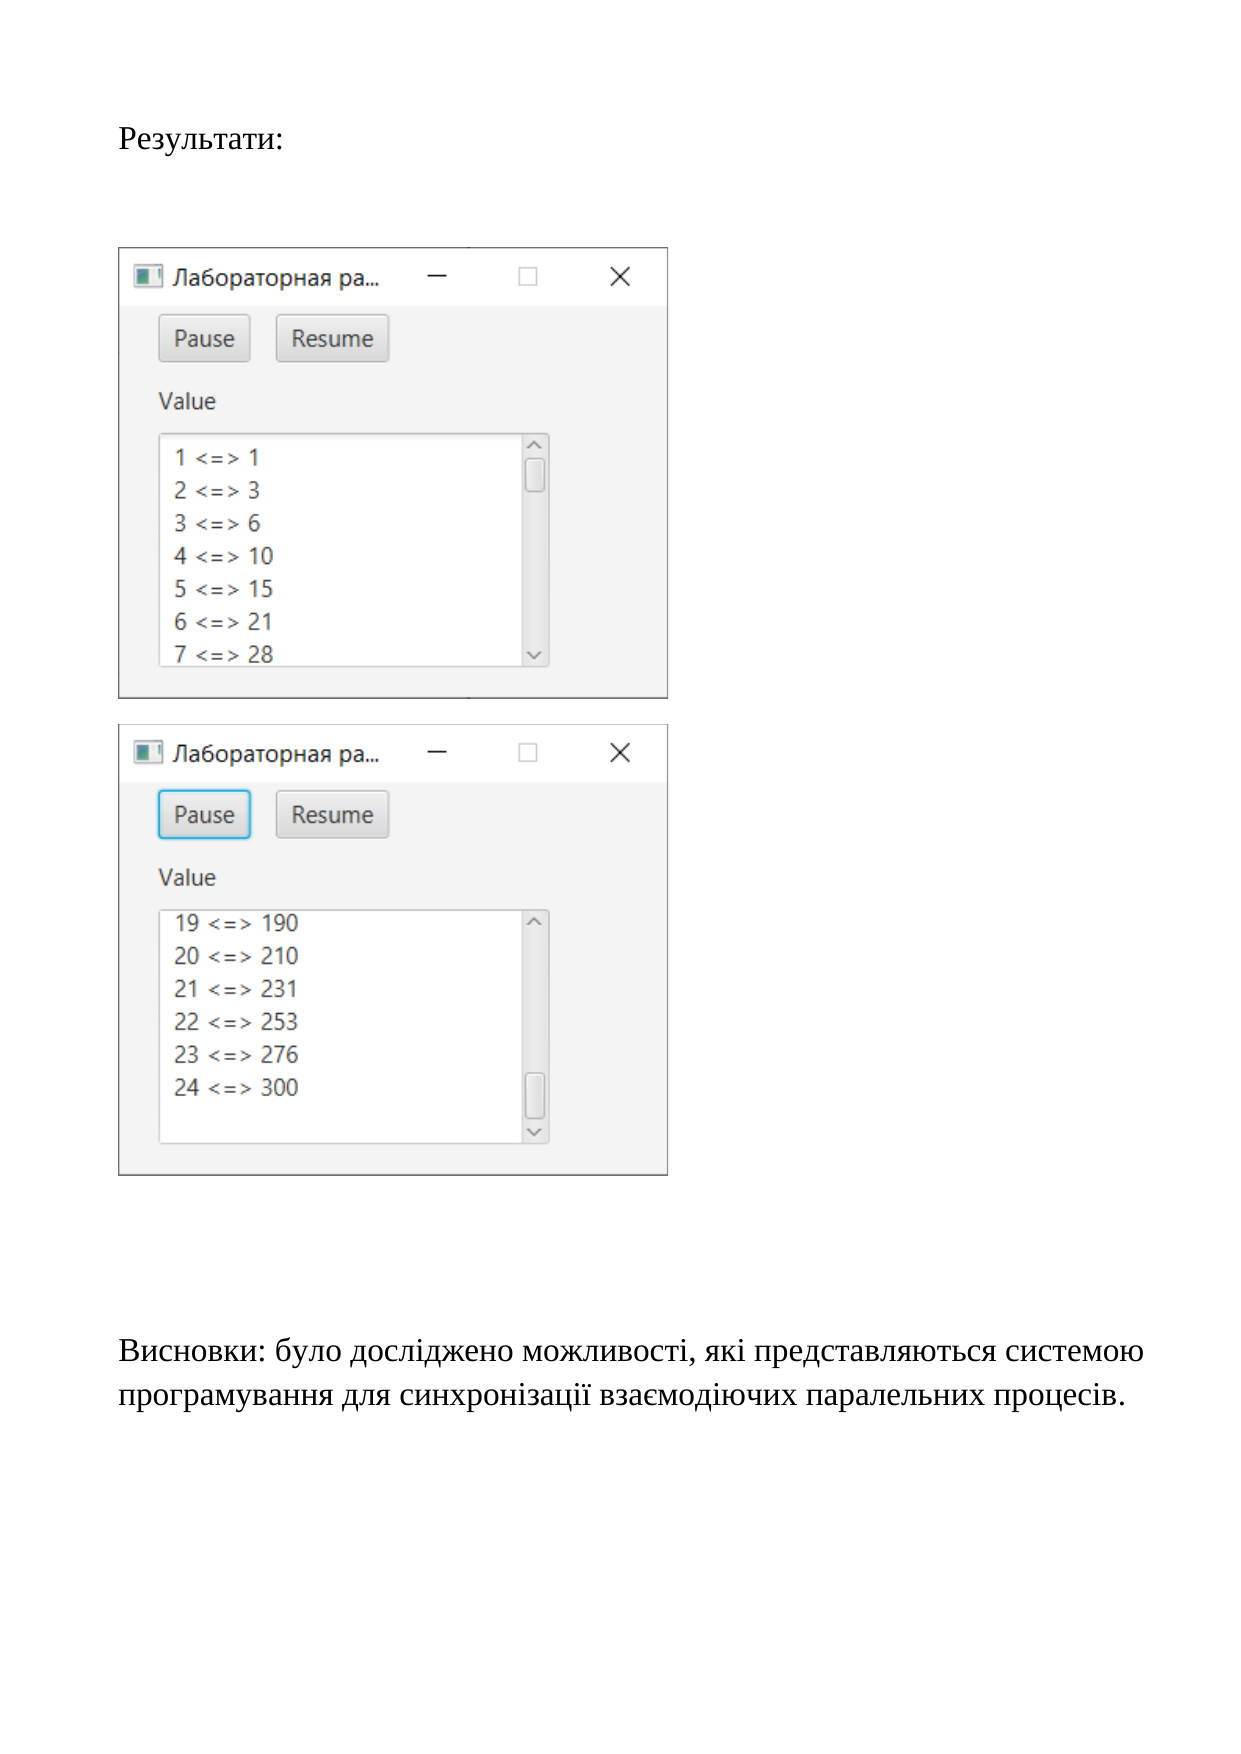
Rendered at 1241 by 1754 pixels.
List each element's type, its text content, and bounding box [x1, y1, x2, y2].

text Висновки: було досліджено можливості, які представляються системою програмування для синхронізації взаємодіючих паралельних процесів. [118, 1330, 1152, 1412]
text Результати: [118, 118, 1152, 156]
picture [118, 724, 669, 1176]
picture [118, 247, 669, 699]
